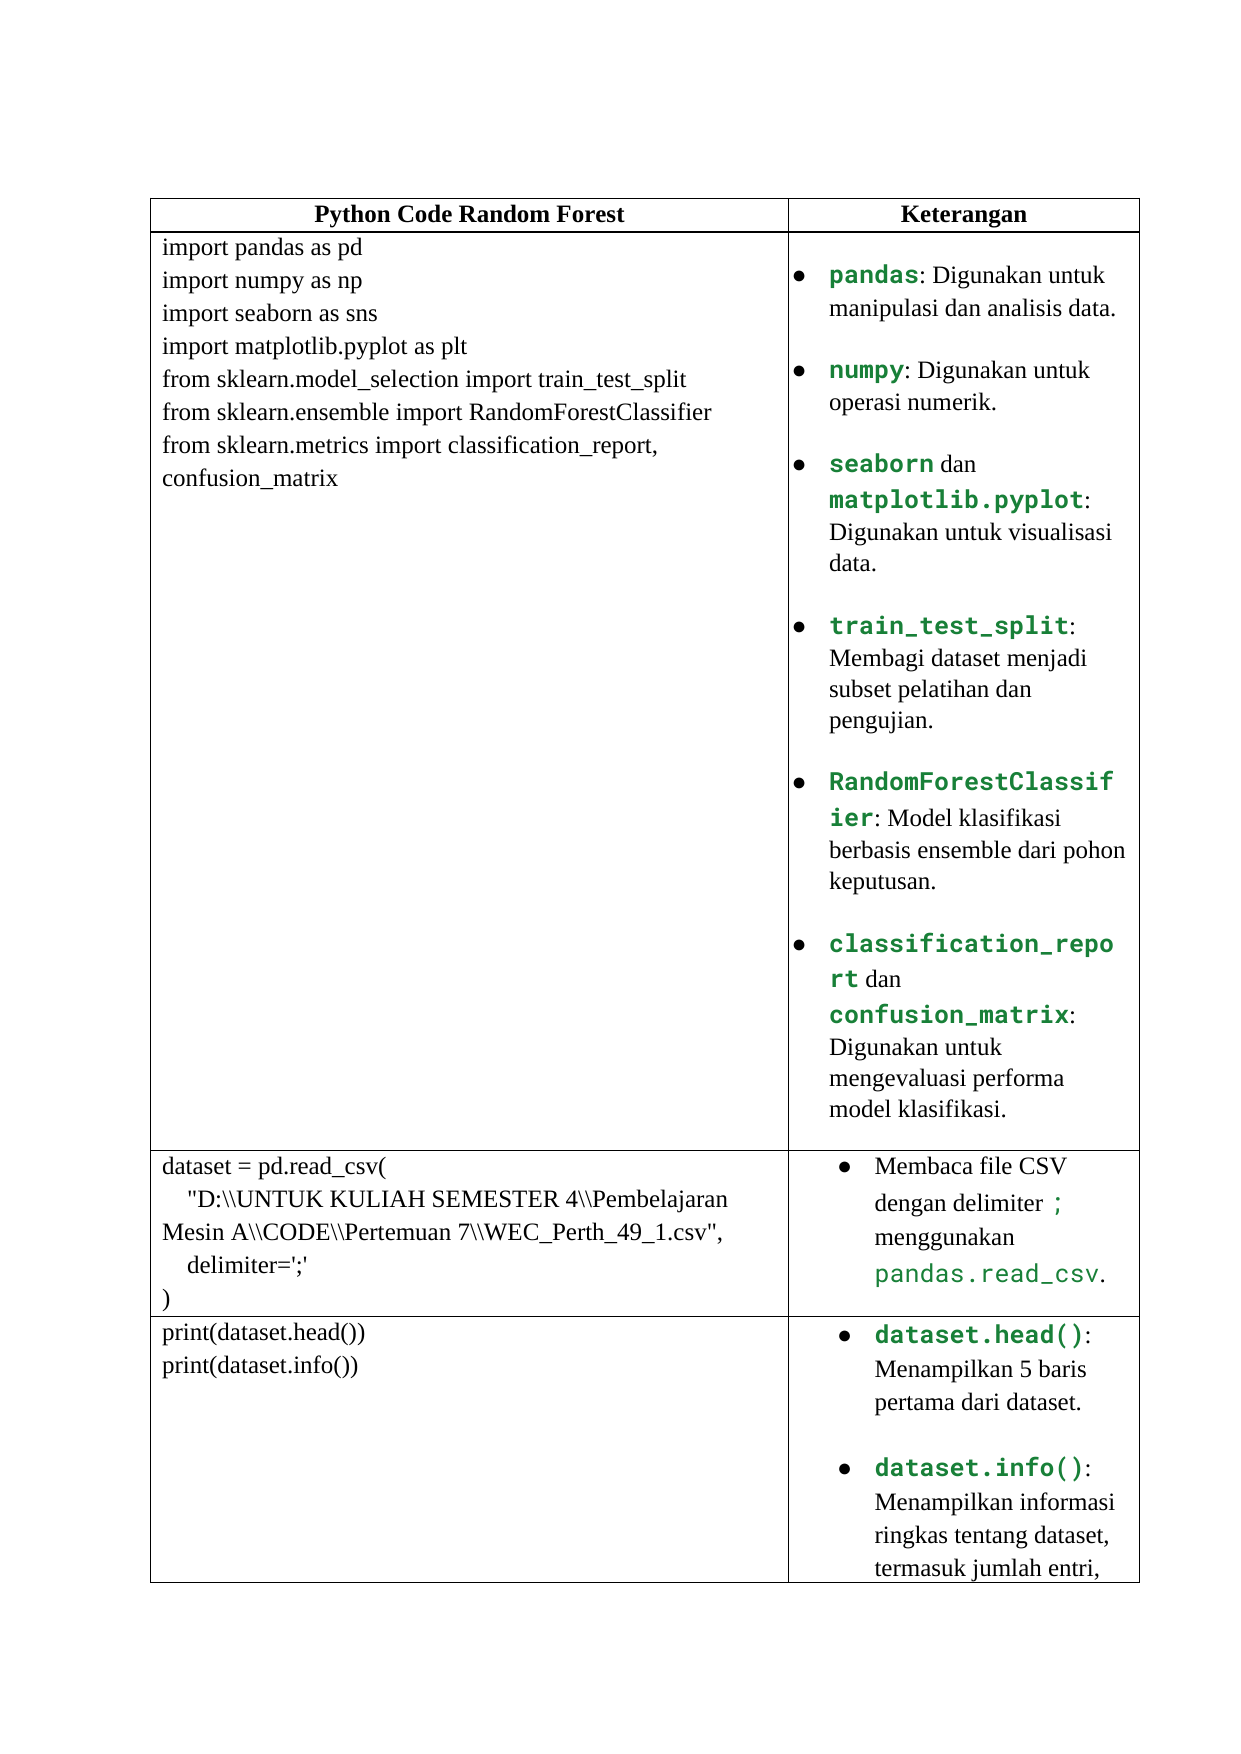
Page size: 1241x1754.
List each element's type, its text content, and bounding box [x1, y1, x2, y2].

table_cell pandas: Digunakan untuk manipulasi dan analisis data. numpy: Digunakan untuk operasi numerik. seaborn dan matplotlib.pyplot: Digunakan untuk visualisasi data. train_test_split: Membagi dataset menjadi subset pelatihan dan pengujian. RandomForestClassifier: Model klasifikasi berbasis ensemble dari pohon keputusan. classification_report dan confusion_matrix: Digunakan untuk mengevaluasi performa model klasifikasi.​ [789, 233, 1139, 1150]
table_cell Membaca file CSV dengan delimiter ; menggunakan pandas.read_csv. [789, 1151, 1139, 1316]
table_header Python Code Random Forest [151, 199, 788, 231]
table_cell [789, 1317, 1139, 1582]
table_cell import pandas as pd import numpy as np import seaborn as sns import matplotlib.pyplot as plt from sklearn.model_selection import train_test_split from sklearn.ensemble import RandomForestClassifier from sklearn.metrics import classification_report, confusion_matrix [151, 233, 788, 1150]
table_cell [151, 1317, 788, 1582]
table_cell dataset = pd.read_csv( "D:\\UNTUK KULIAH SEMESTER 4\\Pembelajaran Mesin A\\CODE\\Pertemuan 7\\WEC_Perth_49_1.csv", delimiter=';' ) [151, 1151, 788, 1316]
table_header Keterangan [789, 199, 1139, 231]
